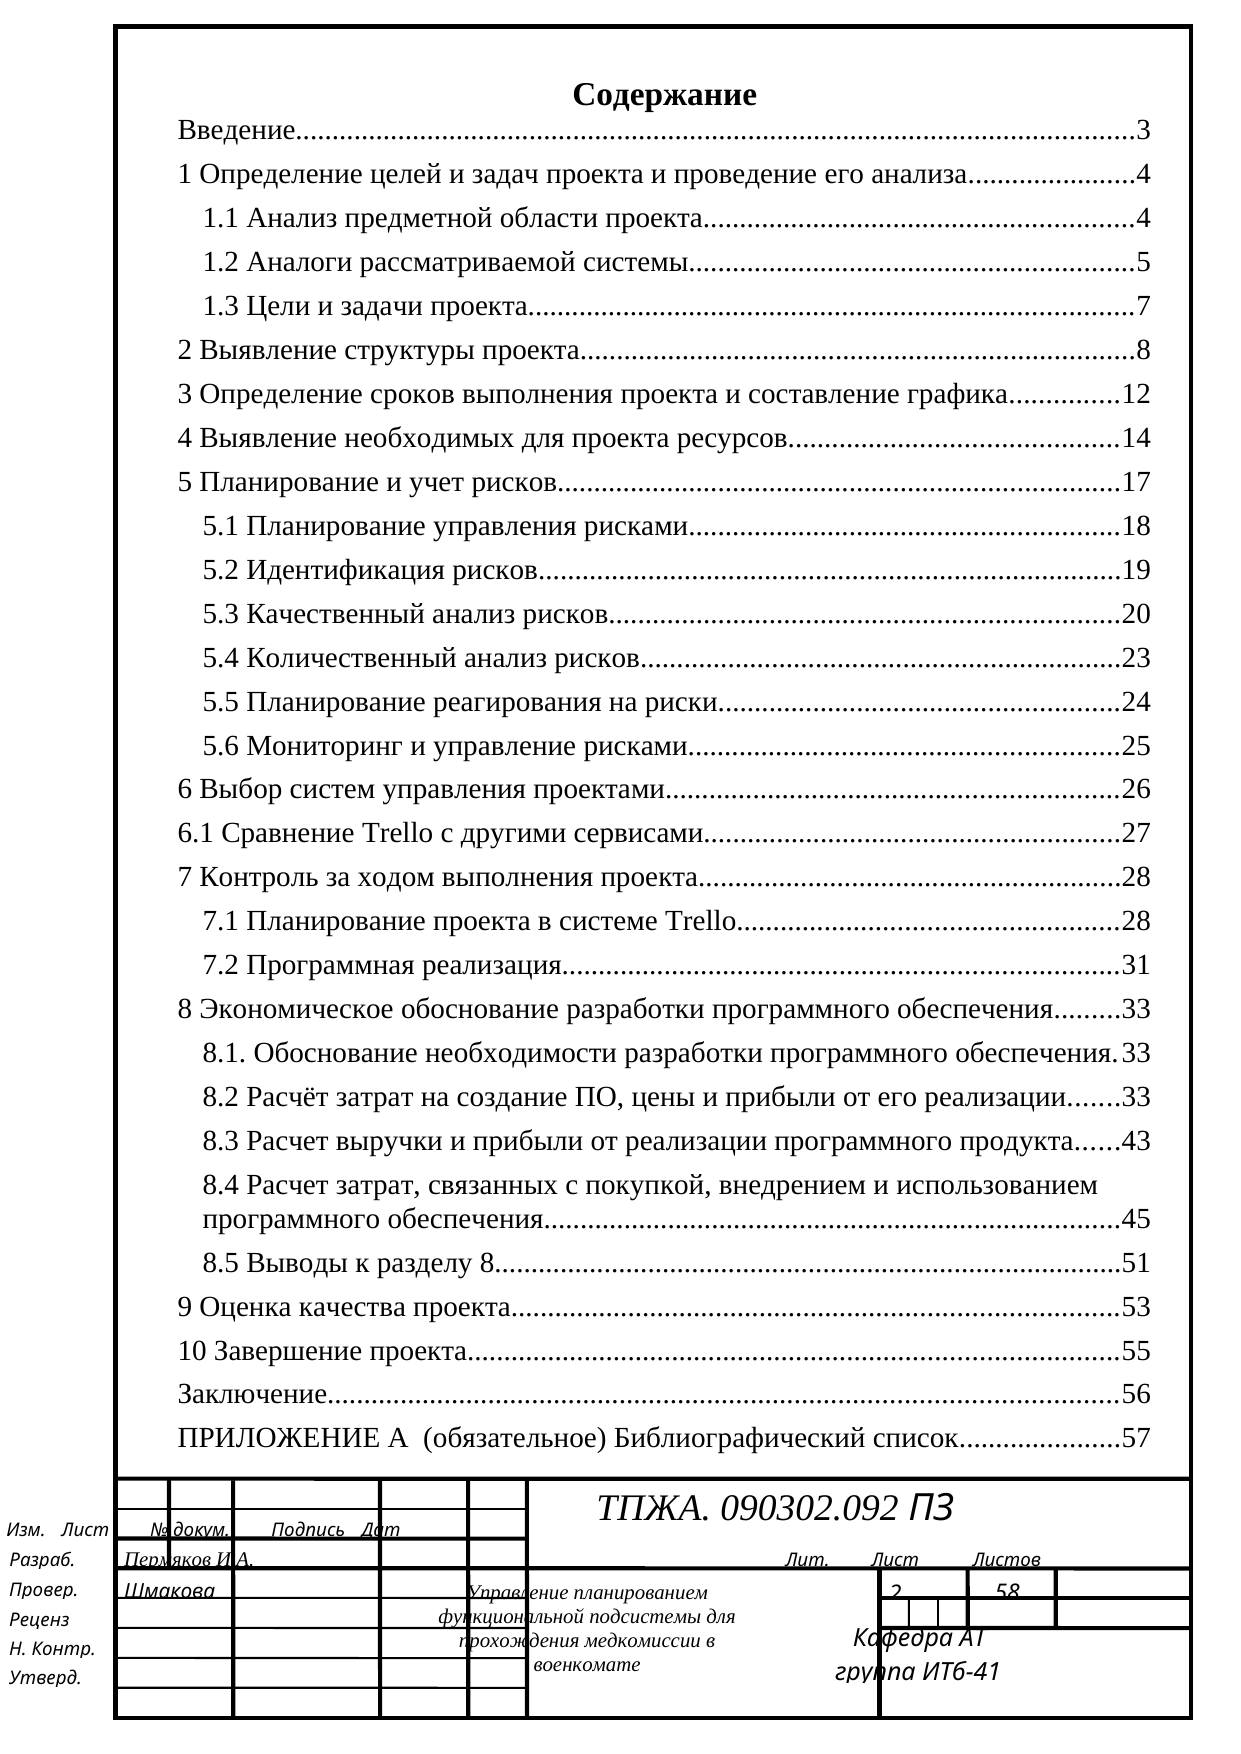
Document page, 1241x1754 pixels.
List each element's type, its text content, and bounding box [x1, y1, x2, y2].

text 1.1 Анализ предметной области проекта 4 [202, 200, 1152, 234]
text 8.2 Расчёт затрат на создание ПО, цены и прибыли от его реализации 33 [202, 1079, 1152, 1113]
text ПРИЛОЖЕНИЕ А (обязательное) Библиографический список 57 [177, 1421, 1152, 1454]
text 1.3 Цели и задачи проекта 7 [202, 288, 1152, 322]
text 8.4 Расчет затрат, связанных с покупкой, внедрением и использованием программного обеспечения 45 [202, 1167, 1152, 1234]
text 8 Экономическое обоснование разработки программного обеспечения 33 [177, 991, 1152, 1025]
text 4 Выявление необходимых для проекта ресурсов 14 [177, 420, 1152, 453]
text 1 Определение целей и задач проекта и проведение его анализа 4 [177, 156, 1152, 190]
text 5.2 Идентификация рисков 19 [202, 552, 1152, 585]
text 7.2 Программная реализация 31 [202, 947, 1152, 981]
text 7 Контроль за ходом выполнения проекта 28 [177, 859, 1152, 893]
text 5.6 Мониторинг и управление рисками 25 [202, 728, 1152, 761]
text 5 Планирование и учет рисков 17 [177, 464, 1152, 497]
text 6.1 Сравнение Trello с другими сервисами 27 [177, 816, 1152, 849]
text 1.2 Аналоги рассматриваемой системы 5 [202, 244, 1152, 278]
text Заключение 56 [177, 1377, 1152, 1410]
text 6 Выбор систем управления проектами 26 [177, 772, 1152, 805]
text 2 Выявление структуры проекта 8 [177, 332, 1152, 366]
text 3 Определение сроков выполнения проекта и составление графика 12 [177, 376, 1152, 409]
text 10 Завершение проекта 55 [177, 1333, 1152, 1366]
text 7.1 Планирование проекта в системе Trello 28 [202, 903, 1152, 937]
text 9 Оценка качества проекта 53 [177, 1289, 1152, 1322]
text 5.3 Качественный анализ рисков 20 [202, 596, 1152, 629]
text 8.1. Обоснование необходимости разработки программного обеспечения 33 [202, 1035, 1152, 1069]
text 5.5 Планирование реагирования на риски 24 [202, 684, 1152, 717]
text 5.4 Количественный анализ рисков 23 [202, 640, 1152, 673]
text 8.3 Расчет выручки и прибыли от реализации программного продукта 43 [202, 1123, 1152, 1157]
text 5.1 Планирование управления рисками 18 [202, 508, 1152, 541]
text 8.5 Выводы к разделу 8 51 [202, 1245, 1152, 1278]
text Введение 3 [177, 112, 1152, 146]
text Содержание [177, 74, 1152, 112]
